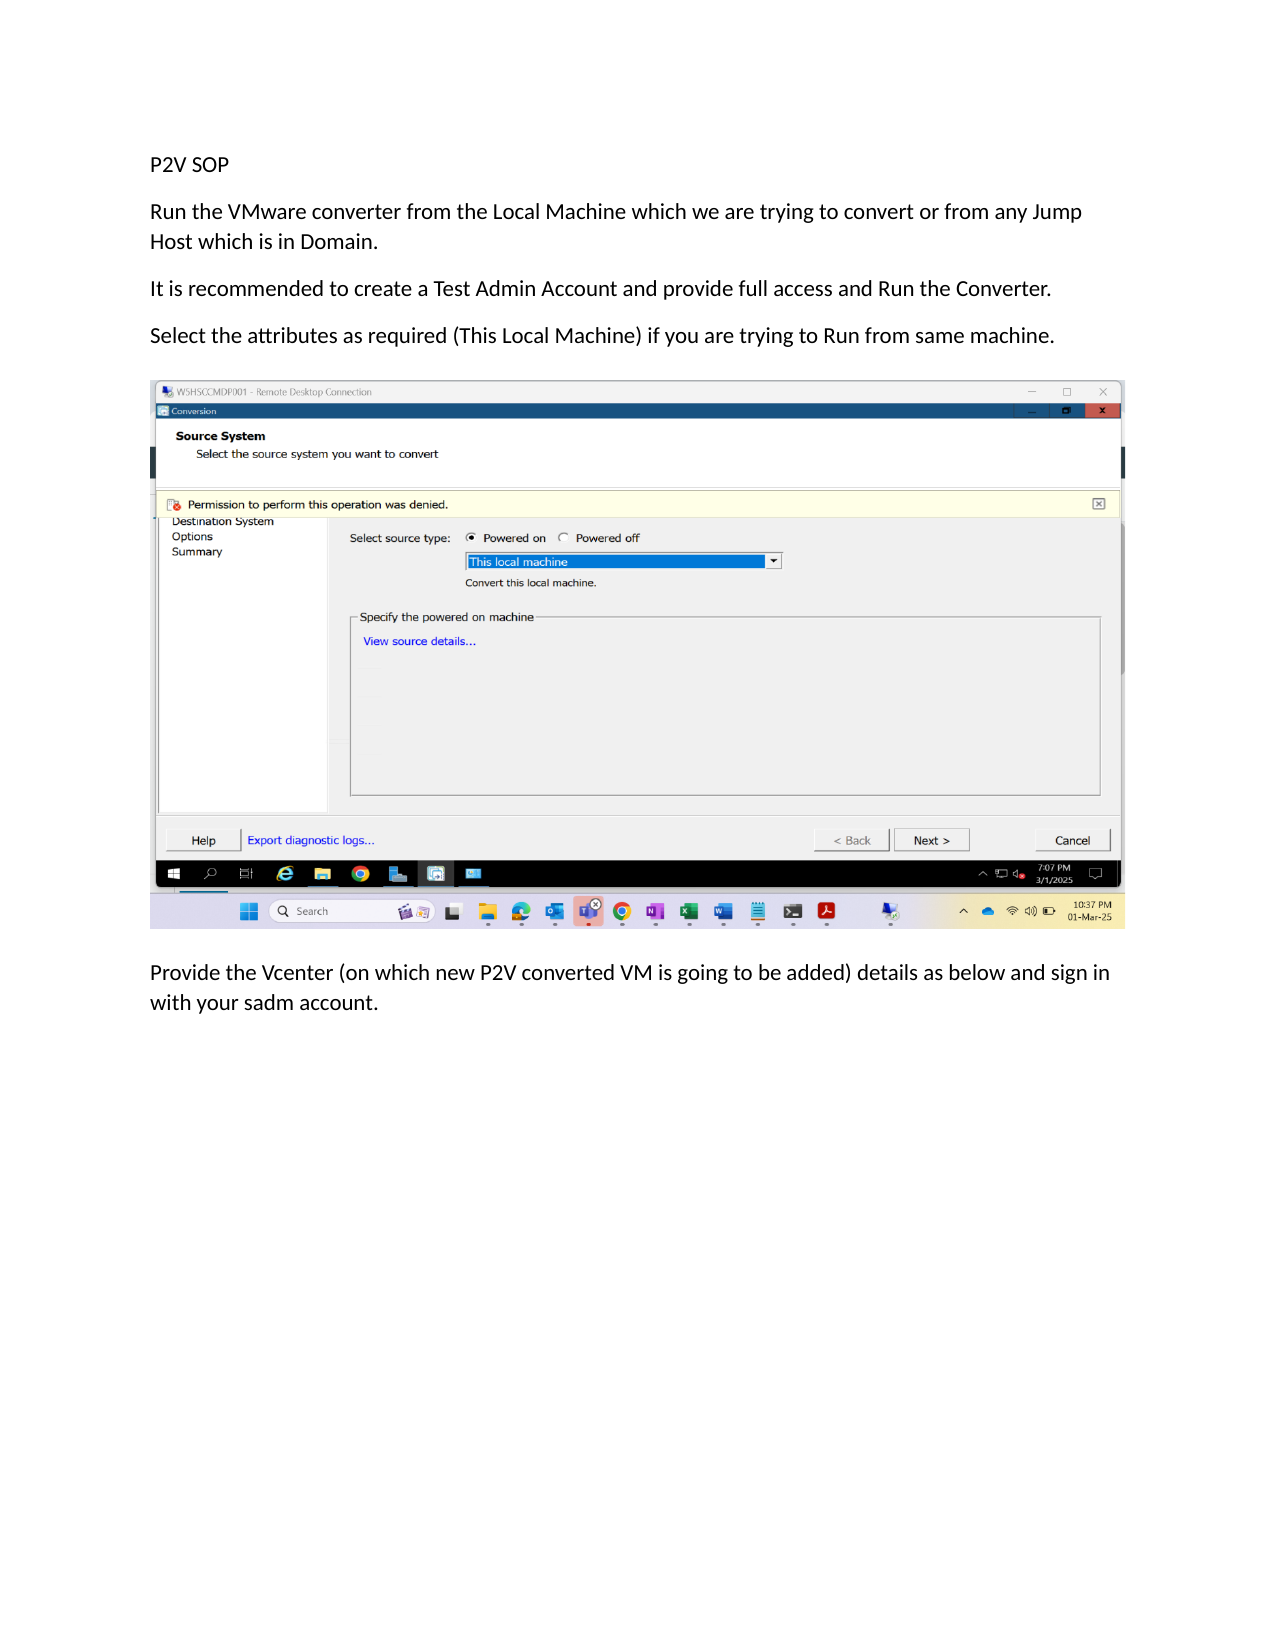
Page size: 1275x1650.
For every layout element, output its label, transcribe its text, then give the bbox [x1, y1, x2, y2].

picture [150, 380, 1125, 929]
text It is recommended to create a Test Admin Account and provide full access and Run the Converter. [150, 274, 1125, 302]
text Provide the Vcenter (on which new P2V converted VM is going to be added) details as below and sign in with your sadm account. [150, 958, 1125, 1016]
text P2V SOP [150, 150, 1125, 178]
text Select the attributes as required (This Local Machine) if you are trying to Run from same machine. [150, 321, 1125, 349]
text Run the VMware converter from the Local Machine which we are trying to convert or from any Jump Host which is in Domain. [150, 197, 1125, 255]
